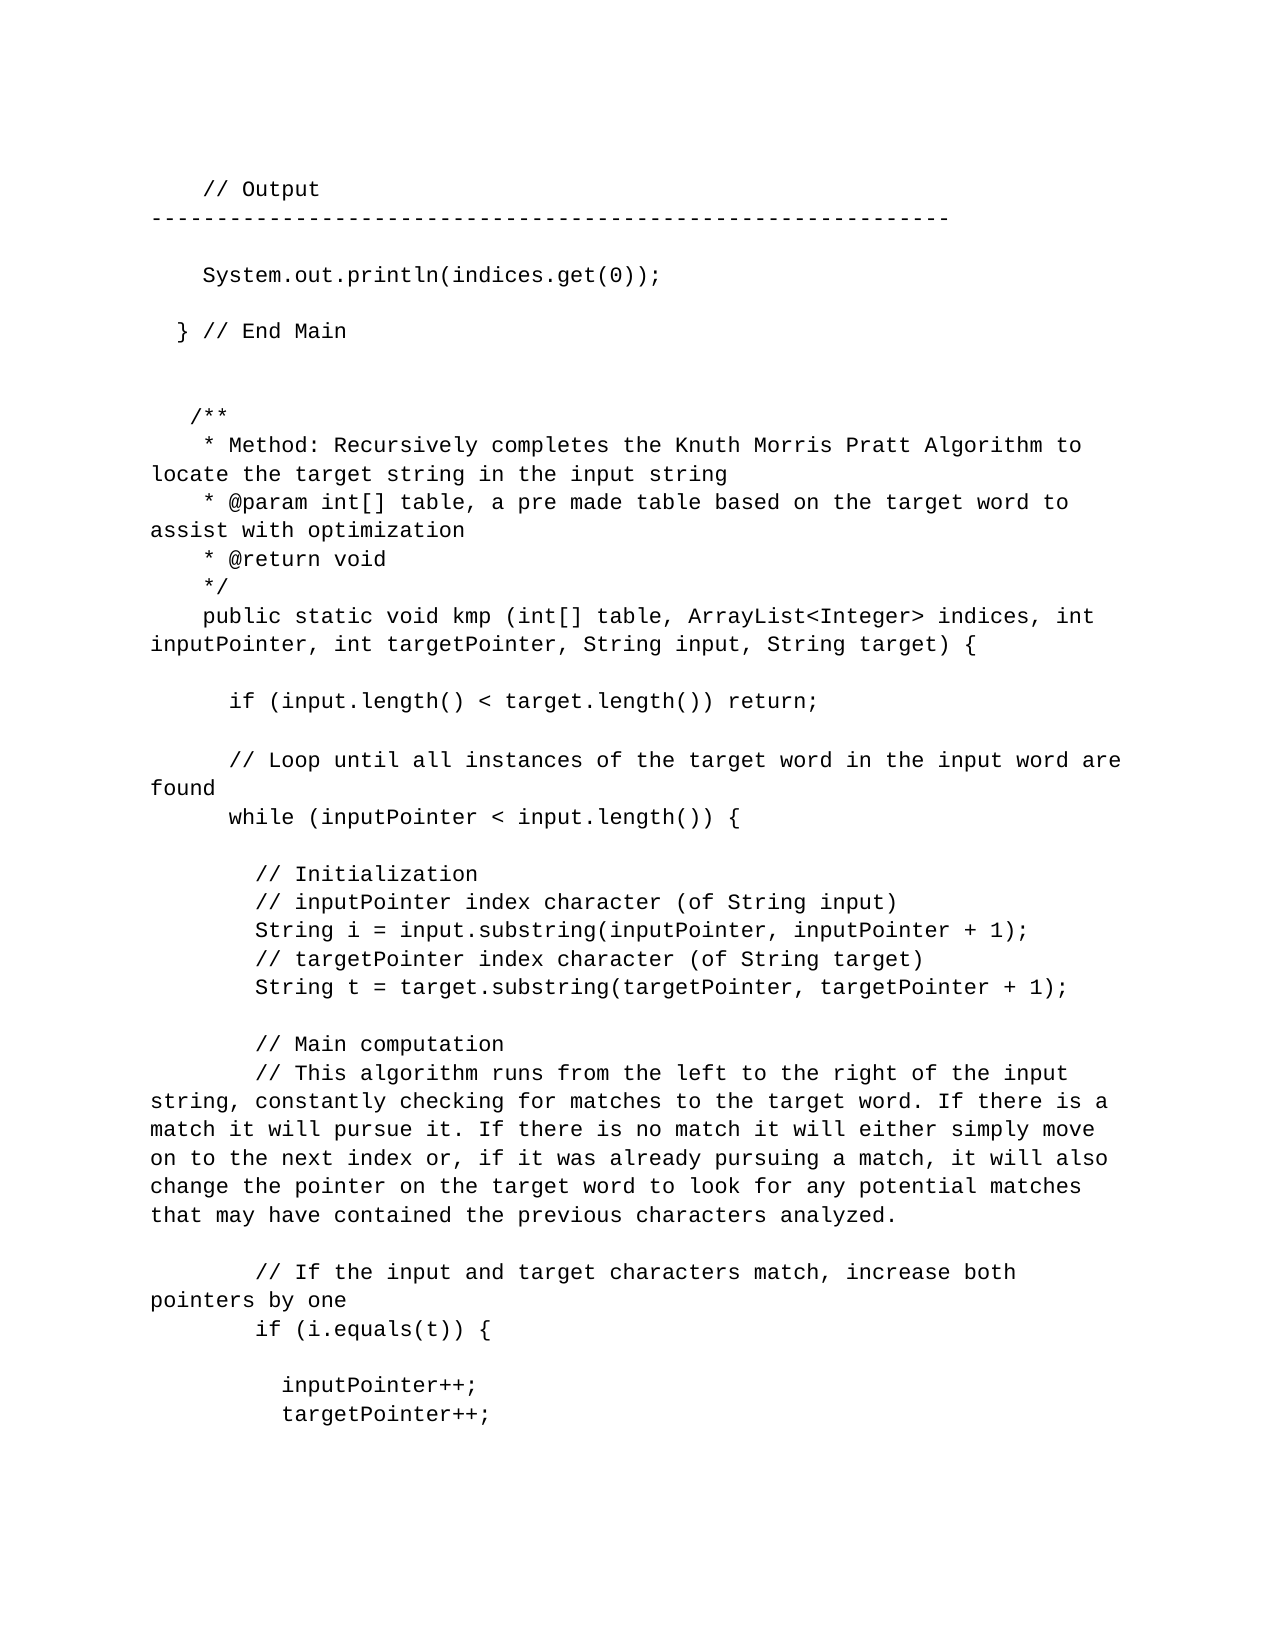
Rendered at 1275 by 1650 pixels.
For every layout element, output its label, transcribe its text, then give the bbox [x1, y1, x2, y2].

text // If the input and target characters match, increase both pointers by one [150, 1261, 1125, 1314]
text public static void kmp (int[] table, ArrayList<Integer> indices, int inputPointer, int targetPointer, String input, String target) { [150, 605, 1125, 658]
text // Initialization [150, 863, 1125, 887]
text * Method: Recursively completes the Knuth Morris Pratt Algorithm to locate the target string in the input string [150, 434, 1125, 488]
text System.out.println(indices.get(0)); [150, 264, 1125, 288]
text if (input.length() < target.length()) return; [150, 690, 1125, 715]
text /** [150, 406, 1125, 431]
text inputPointer++; [150, 1374, 1125, 1399]
text * @return void [150, 548, 1125, 573]
text } // End Main [150, 321, 1125, 345]
text * @param int[] table, a pre made table based on the target word to assist with optimization [150, 491, 1125, 544]
text // inputPointer index character (of String input) [150, 891, 1125, 916]
text String i = input.substring(inputPointer, inputPointer + 1); [150, 919, 1125, 944]
text targetPointer++; [150, 1403, 1125, 1428]
text // This algorithm runs from the left to the right of the input string, constantly checking for matches to the target word. If there is a match it will pursue it. If there is no match it will either simply move on to the next index or, if it was already pursuing a match, it will also change the pointer on the target word to look for any potential matches that may have contained the previous characters analyzed. [150, 1062, 1125, 1229]
text // Main computation [150, 1033, 1125, 1058]
text if (i.equals(t)) { [150, 1318, 1125, 1342]
text */ [150, 577, 1125, 601]
text // targetPointer index character (of String target) [150, 948, 1125, 973]
text String t = target.substring(targetPointer, targetPointer + 1); [150, 976, 1125, 1001]
text // Output ------------------------------------------------------------- [150, 178, 1125, 232]
text while (inputPointer < input.length()) { [150, 806, 1125, 831]
text // Loop until all instances of the target word in the input word are found [150, 749, 1125, 802]
